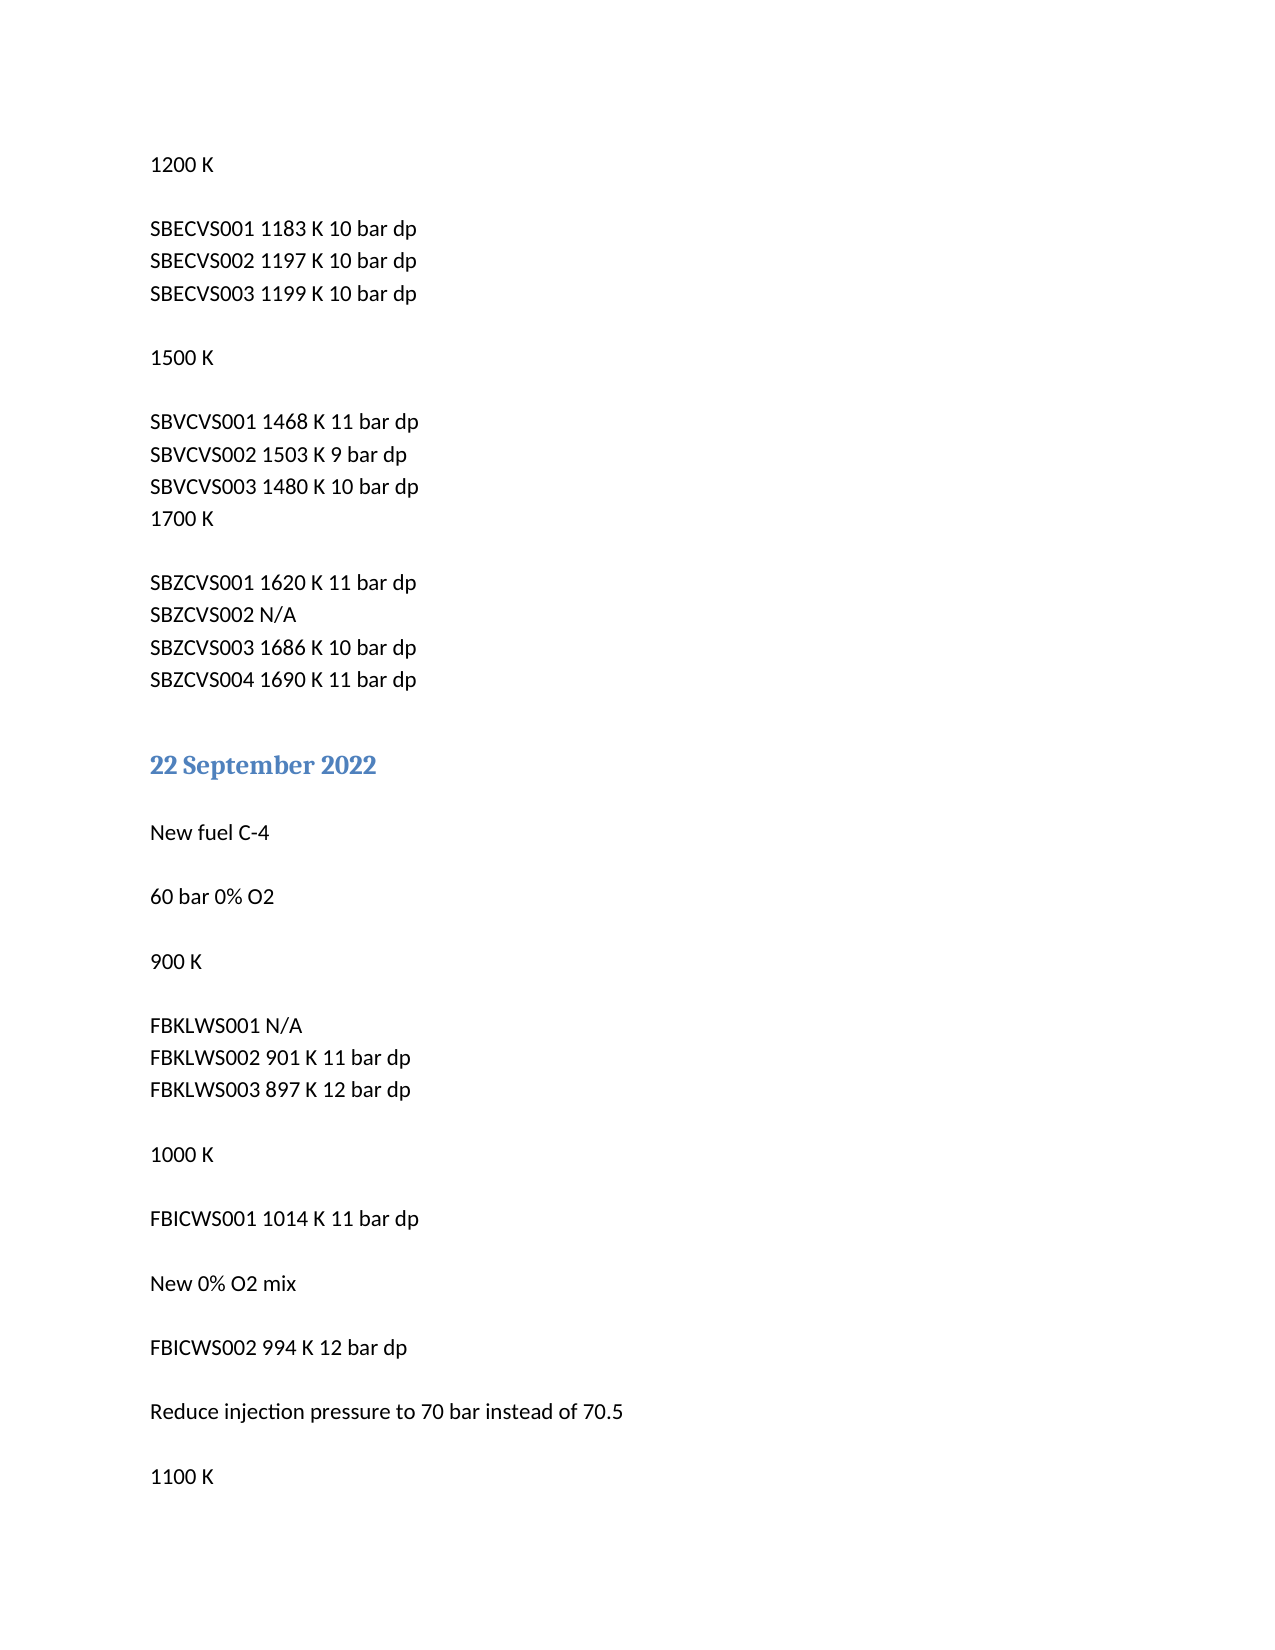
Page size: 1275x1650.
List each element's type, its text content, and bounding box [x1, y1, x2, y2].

text 1500 K [150, 343, 1125, 371]
text FBICWS001 1014 K 11 bar dp [150, 1172, 1125, 1232]
text New fuel C-4 [150, 818, 1125, 846]
text SBZCVS002 N/A [150, 601, 1125, 629]
text SBVCVS002 1503 K 9 bar dp [150, 440, 1125, 468]
text SBZCVS004 1690 K 11 bar dp [150, 665, 1125, 693]
text SBECVS003 1199 K 10 bar dp [150, 279, 1125, 307]
subtitle 22 September 2022 [150, 750, 1125, 781]
text SBZCVS003 1686 K 10 bar dp [150, 633, 1125, 661]
text FBKLWS002 901 K 11 bar dp [150, 1043, 1125, 1071]
text SBVCVS001 1468 K 11 bar dp [150, 407, 1125, 436]
text 60 bar 0% O2 [150, 882, 1125, 911]
text 1700 K [150, 504, 1125, 532]
text FBKLWS001 N/A [150, 1011, 1125, 1039]
text 1000 K [150, 1140, 1125, 1168]
text 1200 K [150, 150, 1125, 178]
text Reduce injection pressure to 70 bar instead of 70.5 [150, 1397, 1125, 1426]
text SBECVS001 1183 K 10 bar dp [150, 214, 1125, 242]
text FBKLWS003 897 K 12 bar dp [150, 1076, 1125, 1104]
text SBECVS002 1197 K 10 bar dp [150, 247, 1125, 274]
text FBICWS002 994 K 12 bar dp [150, 1333, 1125, 1361]
text 900 K [150, 947, 1125, 975]
text SBZCVS001 1620 K 11 bar dp [150, 568, 1125, 596]
text 1100 K [150, 1462, 1125, 1490]
text SBVCVS003 1480 K 10 bar dp [150, 472, 1125, 500]
text New 0% O2 mix [150, 1269, 1125, 1297]
